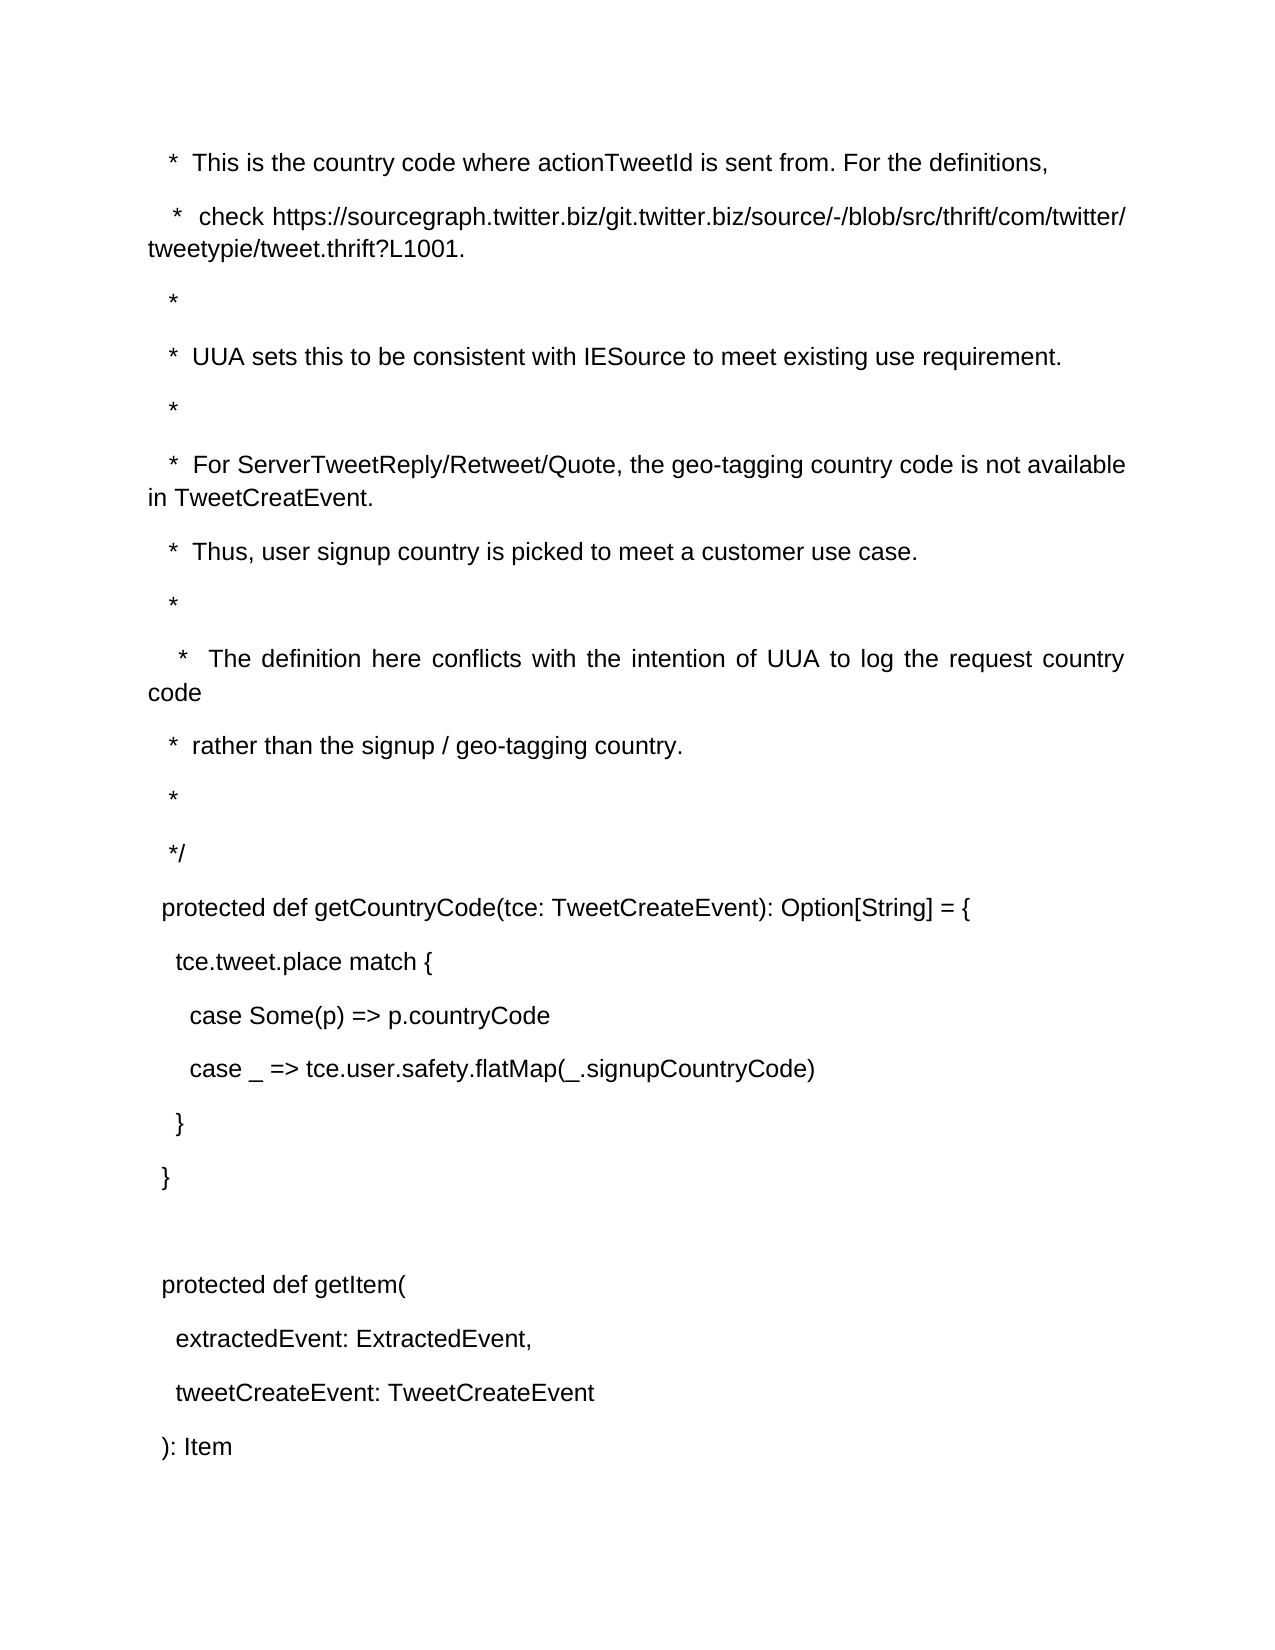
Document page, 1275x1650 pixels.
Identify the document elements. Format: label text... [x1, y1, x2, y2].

text * Thus, user signup country is picked to meet a customer use case. [148, 537, 1127, 566]
text protected def getCountryCode(tce: TweetCreateEvent): Option[String] = { [148, 893, 1127, 922]
text * This is the country code where actionTweetId is sent from. For the definitions, [148, 148, 1127, 176]
text tce.tweet.place match { [148, 947, 1127, 976]
text case _ => tce.user.safety.flatMap(_.signupCountryCode) [148, 1054, 1127, 1083]
text * check https://sourcegraph.twitter.biz/git.twitter.biz/source/-/blob/src/thrift/com/twitter/tweetypie/tweet.thrift?L1001. [148, 201, 1127, 263]
text * rather than the signup / geo-tagging country. [148, 731, 1127, 760]
text * UUA sets this to be consistent with IESource to meet existing use requirement. [148, 342, 1127, 371]
text } [148, 1108, 1127, 1137]
text * [148, 396, 1127, 425]
text * For ServerTweetReply/Retweet/Quote, the geo-tagging country code is not available in TweetCreatEvent. [148, 450, 1127, 512]
text * [148, 785, 1127, 814]
text */ [148, 839, 1127, 868]
text tweetCreateEvent: TweetCreateEvent [148, 1378, 1127, 1406]
text * [148, 591, 1127, 619]
text * The definition here conflicts with the intention of UUA to log the request country code [148, 644, 1127, 706]
text * [148, 288, 1127, 317]
text } [148, 1162, 1127, 1191]
text extractedEvent: ExtractedEvent, [148, 1324, 1127, 1352]
text ): Item [148, 1431, 1127, 1460]
text protected def getItem( [148, 1270, 1127, 1299]
text case Some(p) => p.countryCode [148, 1001, 1127, 1029]
